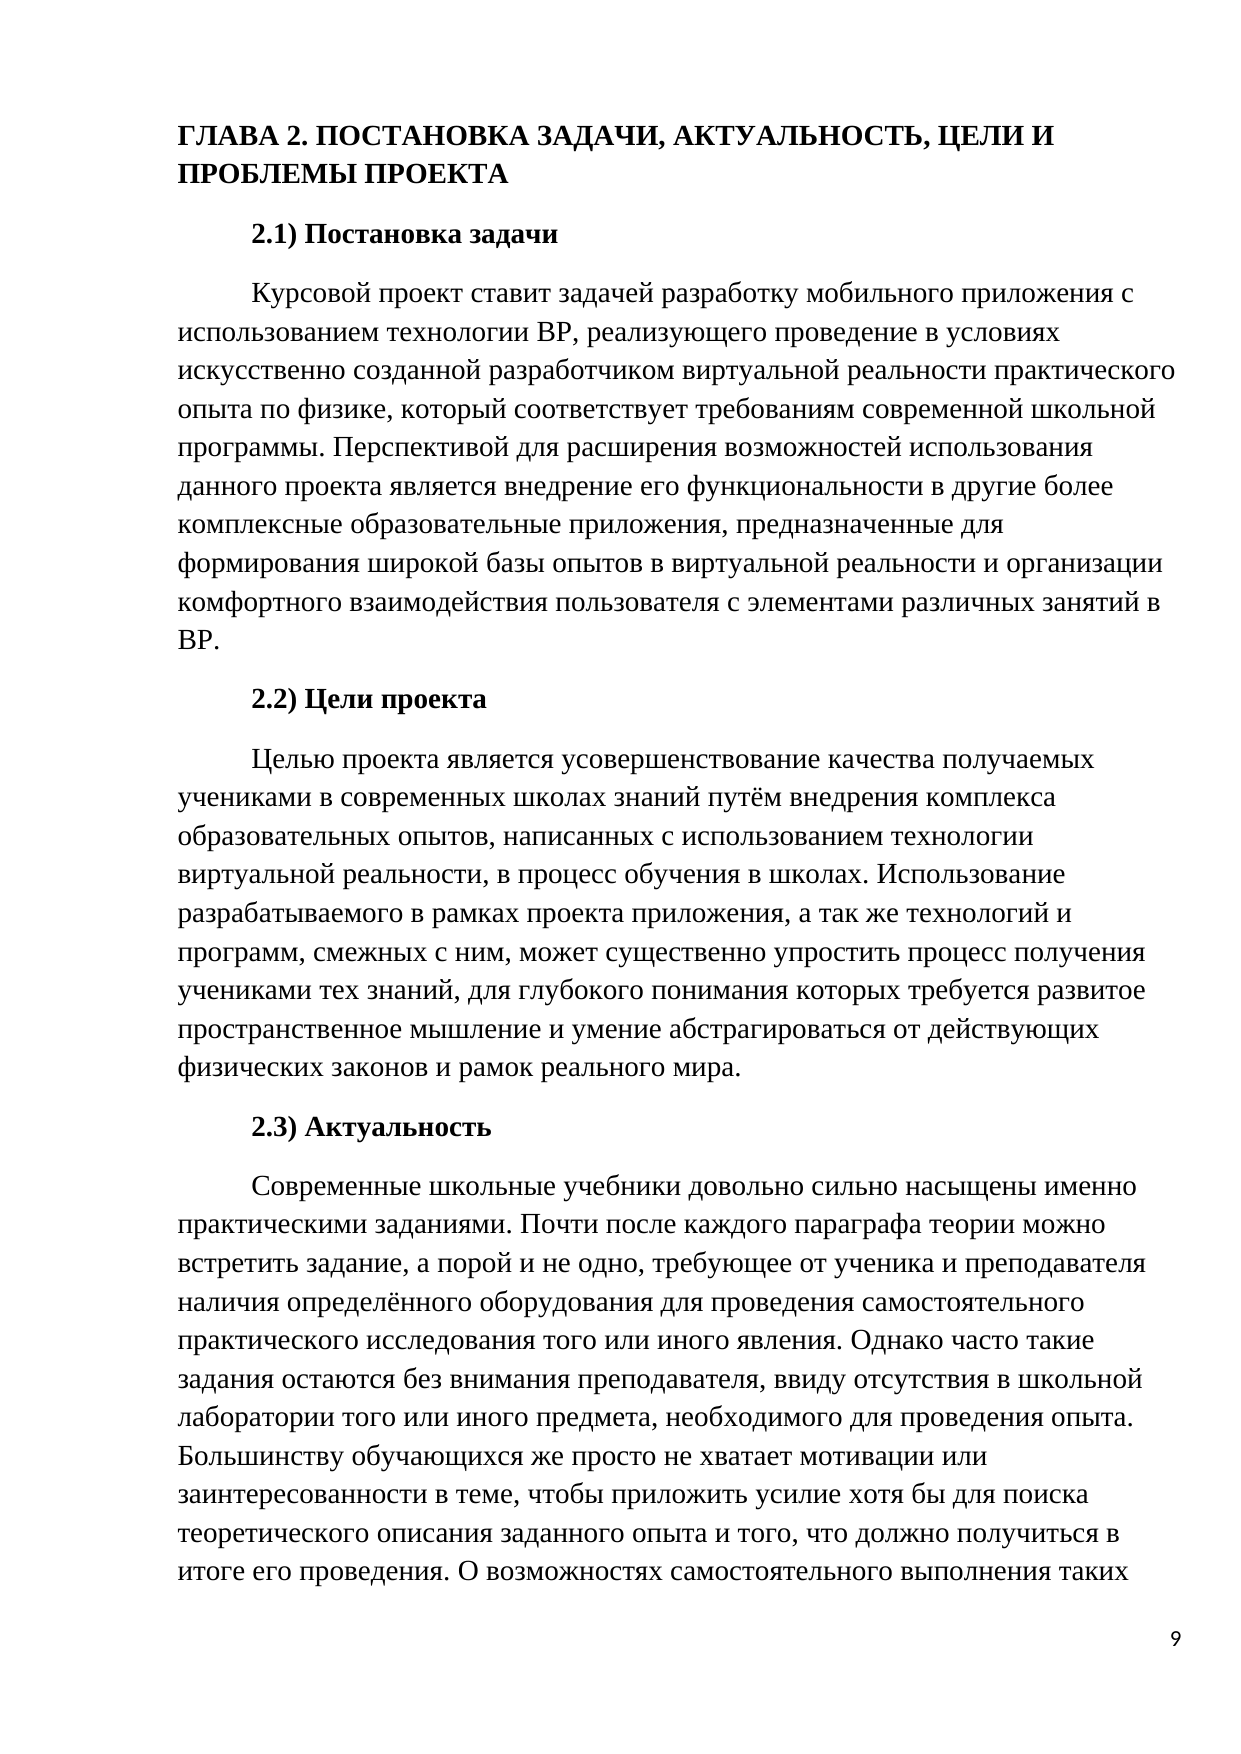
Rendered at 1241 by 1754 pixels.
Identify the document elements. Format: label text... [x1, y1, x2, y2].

text Курсовой проект ставит задачей разработку мобильного приложения с использованием технологии ВР, реализующего проведение в условиях искусственно созданной разработчиком виртуальной реальности практического опыта по физике, который соответствует требованиям современной школьной программы. Перспективой для расширения возможностей использования данного проекта является внедрение его функциональности в другие более комплексные образовательные приложения, предназначенные для формирования широкой базы опытов в виртуальной реальности и организации комфортного взаимодействия пользователя с элементами различных занятий в ВР. [177, 275, 1181, 656]
text 2.1) Постановка задачи [251, 216, 1181, 249]
text Целью проекта является усовершенствование качества получаемых учениками в современных школах знаний путём внедрения комплекса образовательных опытов, написанных с использованием технологии виртуальной реальности, в процесс обучения в школах. Использование разрабатываемого в рамках проекта приложения, а так же технологий и программ, смежных с ним, может существенно упростить процесс получения учениками тех знаний, для глубокого понимания которых требуется развитое пространственное мышление и умение абстрагироваться от действующих физических законов и рамок реального мира. [177, 741, 1181, 1083]
text 2.2) Цели проекта [177, 682, 1181, 715]
text ГЛАВА 2. ПОСТАНОВКА ЗАДАЧИ, АКТУАЛЬНОСТЬ, ЦЕЛИ И ПРОБЛЕМЫ ПРОЕКТА [177, 118, 1181, 190]
text 2.3) Актуальность [177, 1109, 1181, 1142]
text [177, 1168, 1181, 1587]
